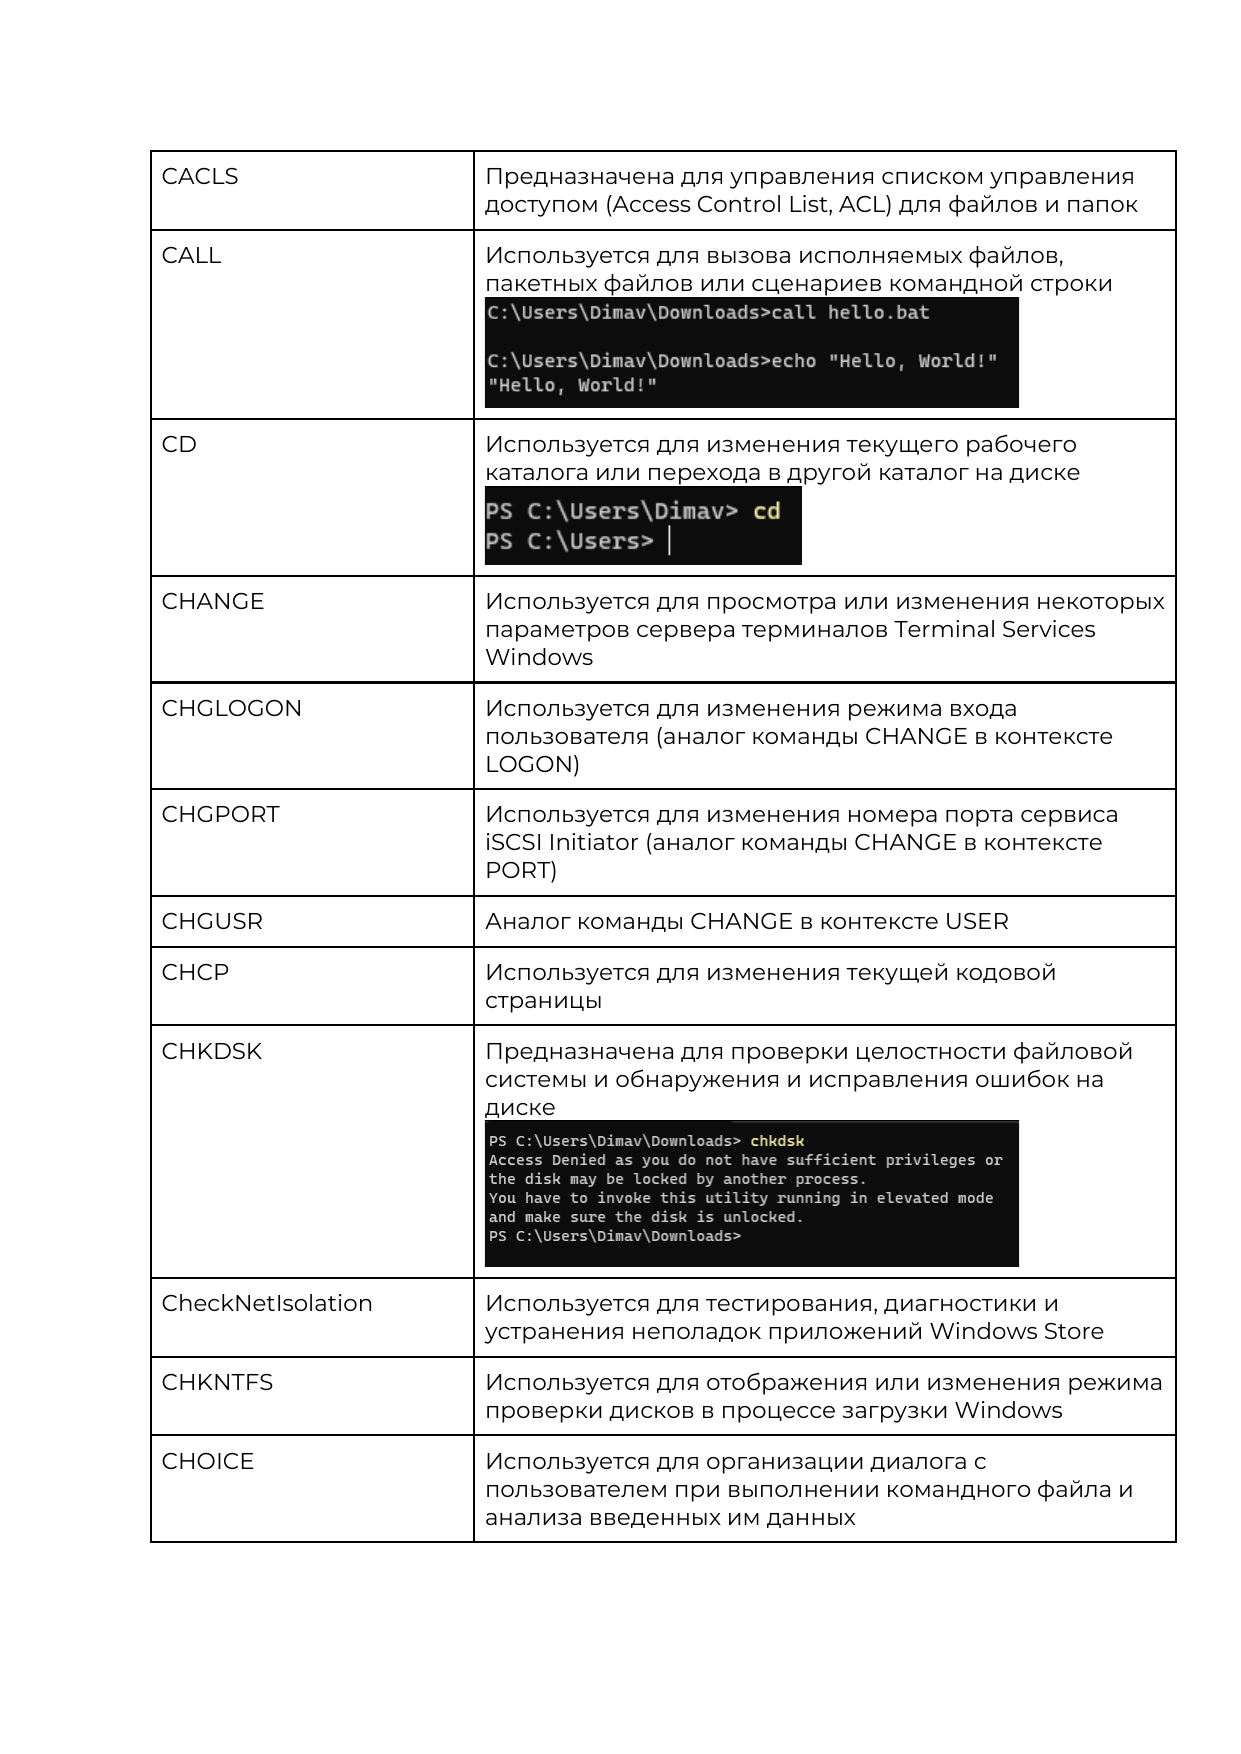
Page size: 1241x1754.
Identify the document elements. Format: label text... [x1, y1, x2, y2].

table_cell CHGUSR [152, 897, 473, 946]
table_cell Предназначена для проверки целостности файловой системы и обнаружения и исправления ошибок на диске [475, 1026, 1175, 1277]
table_cell CHKNTFS [152, 1358, 473, 1434]
table_cell Используется для изменения текущего рабочего каталога или перехода в другой каталог на диске [475, 420, 1175, 575]
picture [484, 297, 1020, 408]
table_cell CD [152, 420, 473, 575]
table_cell CheckNetIsolation [152, 1279, 473, 1356]
table_cell CHKDSK [152, 1026, 473, 1277]
table_cell CALL [152, 231, 473, 418]
table_cell Используется для изменения режима входа пользователя (аналог команды CHANGE в контексте LOGON) [475, 684, 1175, 788]
table_cell CHGLOGON [152, 684, 473, 788]
table_cell Используется для тестирования, диагностики и устранения неполадок приложений Windows Store [475, 1279, 1175, 1356]
table_cell CACLS [152, 152, 473, 229]
table_cell Используется для просмотра или изменения некоторых параметров сервера терминалов Terminal Services Windows [475, 577, 1175, 681]
table_cell Используется для изменения номера порта сервиса iSCSI Initiator (аналог команды CHANGE в контексте PORT) [475, 790, 1175, 895]
table_cell Используется для вызова исполняемых файлов, пакетных файлов или сценариев командной строки [475, 231, 1175, 418]
picture [484, 1120, 1020, 1267]
table_cell Аналог команды CHANGE в контексте USER [475, 897, 1175, 946]
table_cell CHGPORT [152, 790, 473, 895]
table_cell Используется для изменения текущей кодовой страницы [475, 948, 1175, 1024]
picture [484, 486, 802, 565]
table_cell Используется для отображения или изменения режима проверки дисков в процессе загрузки Windows [475, 1358, 1175, 1434]
table_cell CHOICE [152, 1436, 473, 1541]
table_cell Предназначена для управления списком управления доступом (Access Control List, ACL) для файлов и папок [475, 152, 1175, 229]
table_cell CHCP [152, 948, 473, 1024]
table_cell CHANGE [152, 577, 473, 681]
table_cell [475, 1436, 1175, 1541]
